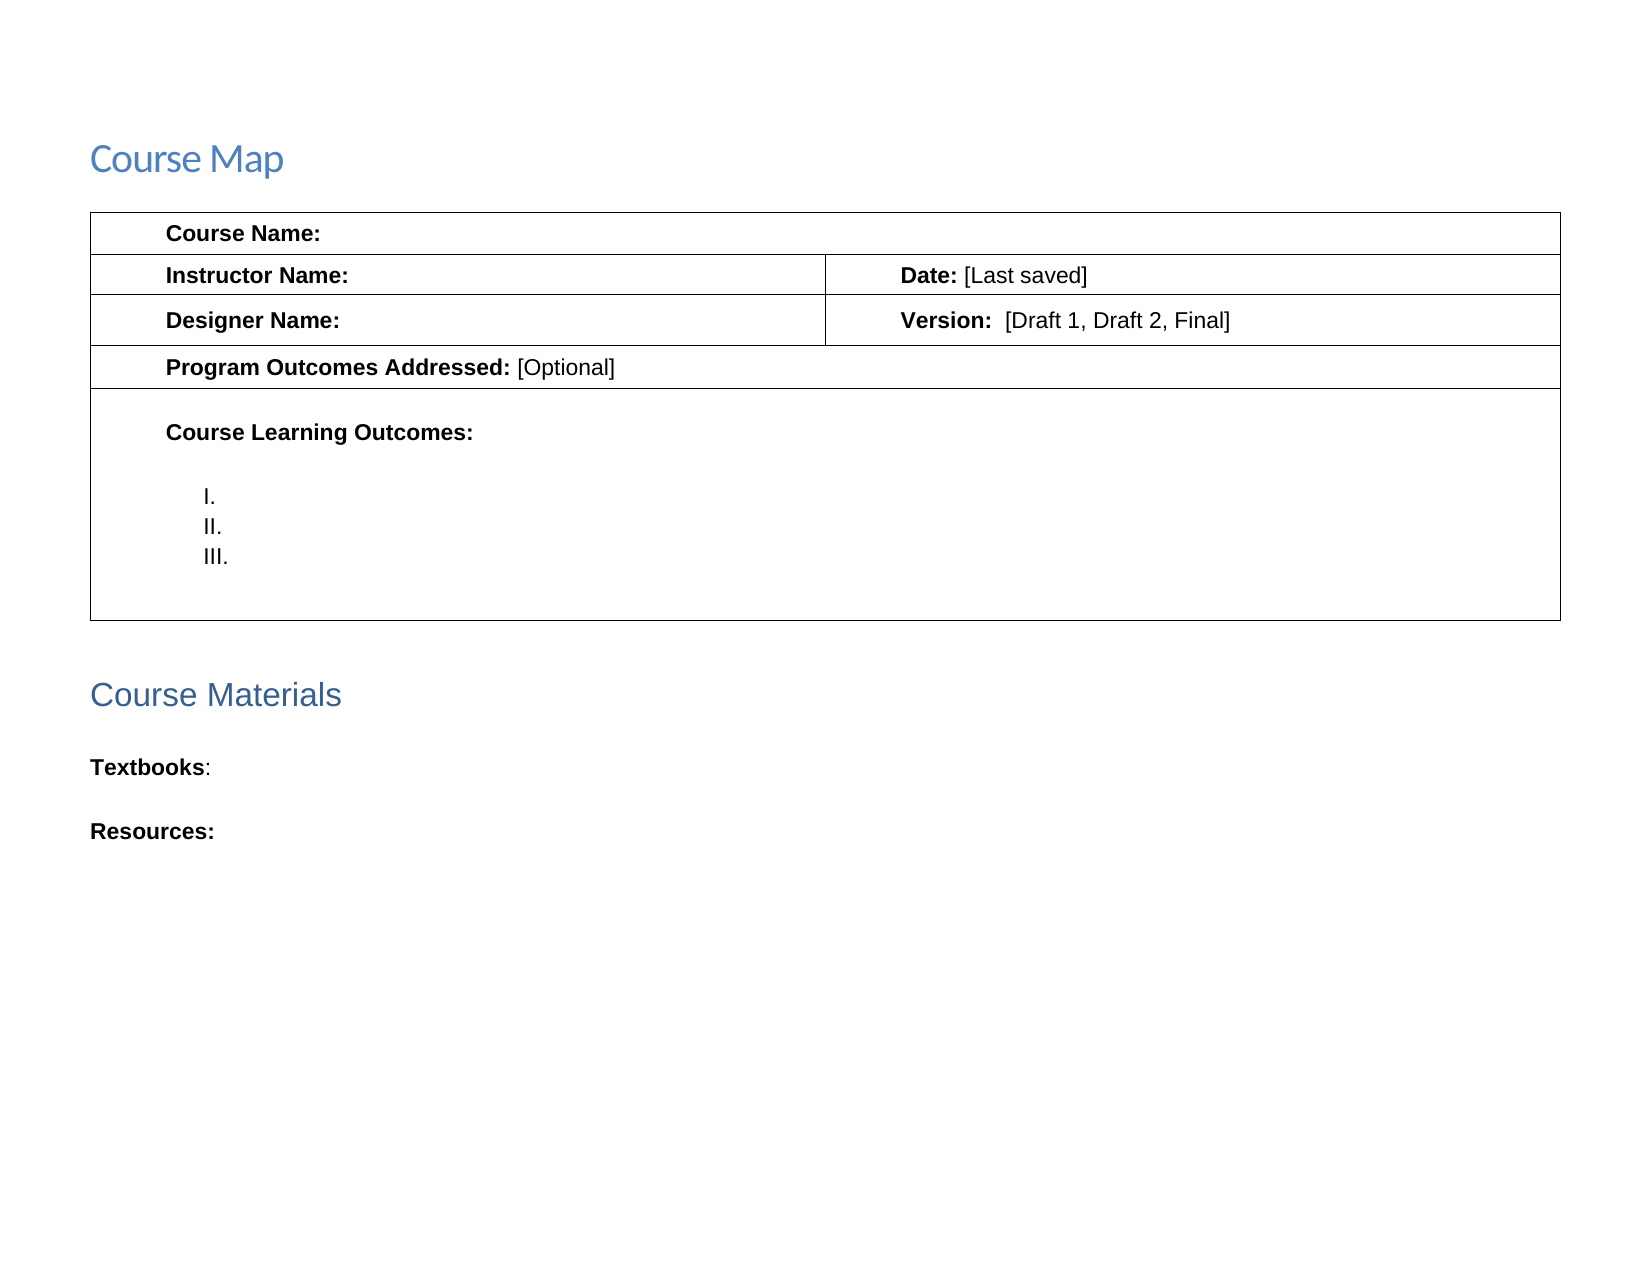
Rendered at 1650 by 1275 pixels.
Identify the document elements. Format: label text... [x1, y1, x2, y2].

table_cell Version: [Draft 1, Draft 2, Final] [826, 295, 1560, 345]
text Resources: [90, 818, 1560, 844]
table_header Course Name: [91, 213, 1560, 254]
text Textbooks: [90, 754, 1560, 814]
table_cell Date: [Last saved] [826, 255, 1560, 294]
text Course Map [90, 132, 1560, 183]
subtitle Course Materials [90, 675, 1560, 754]
table_cell Course Learning Outcomes: I. II. III. [91, 389, 1560, 620]
table_cell Program Outcomes Addressed: [Optional] [91, 346, 1560, 388]
table_cell Designer Name: [91, 295, 825, 345]
table_cell Instructor Name: [91, 255, 825, 294]
